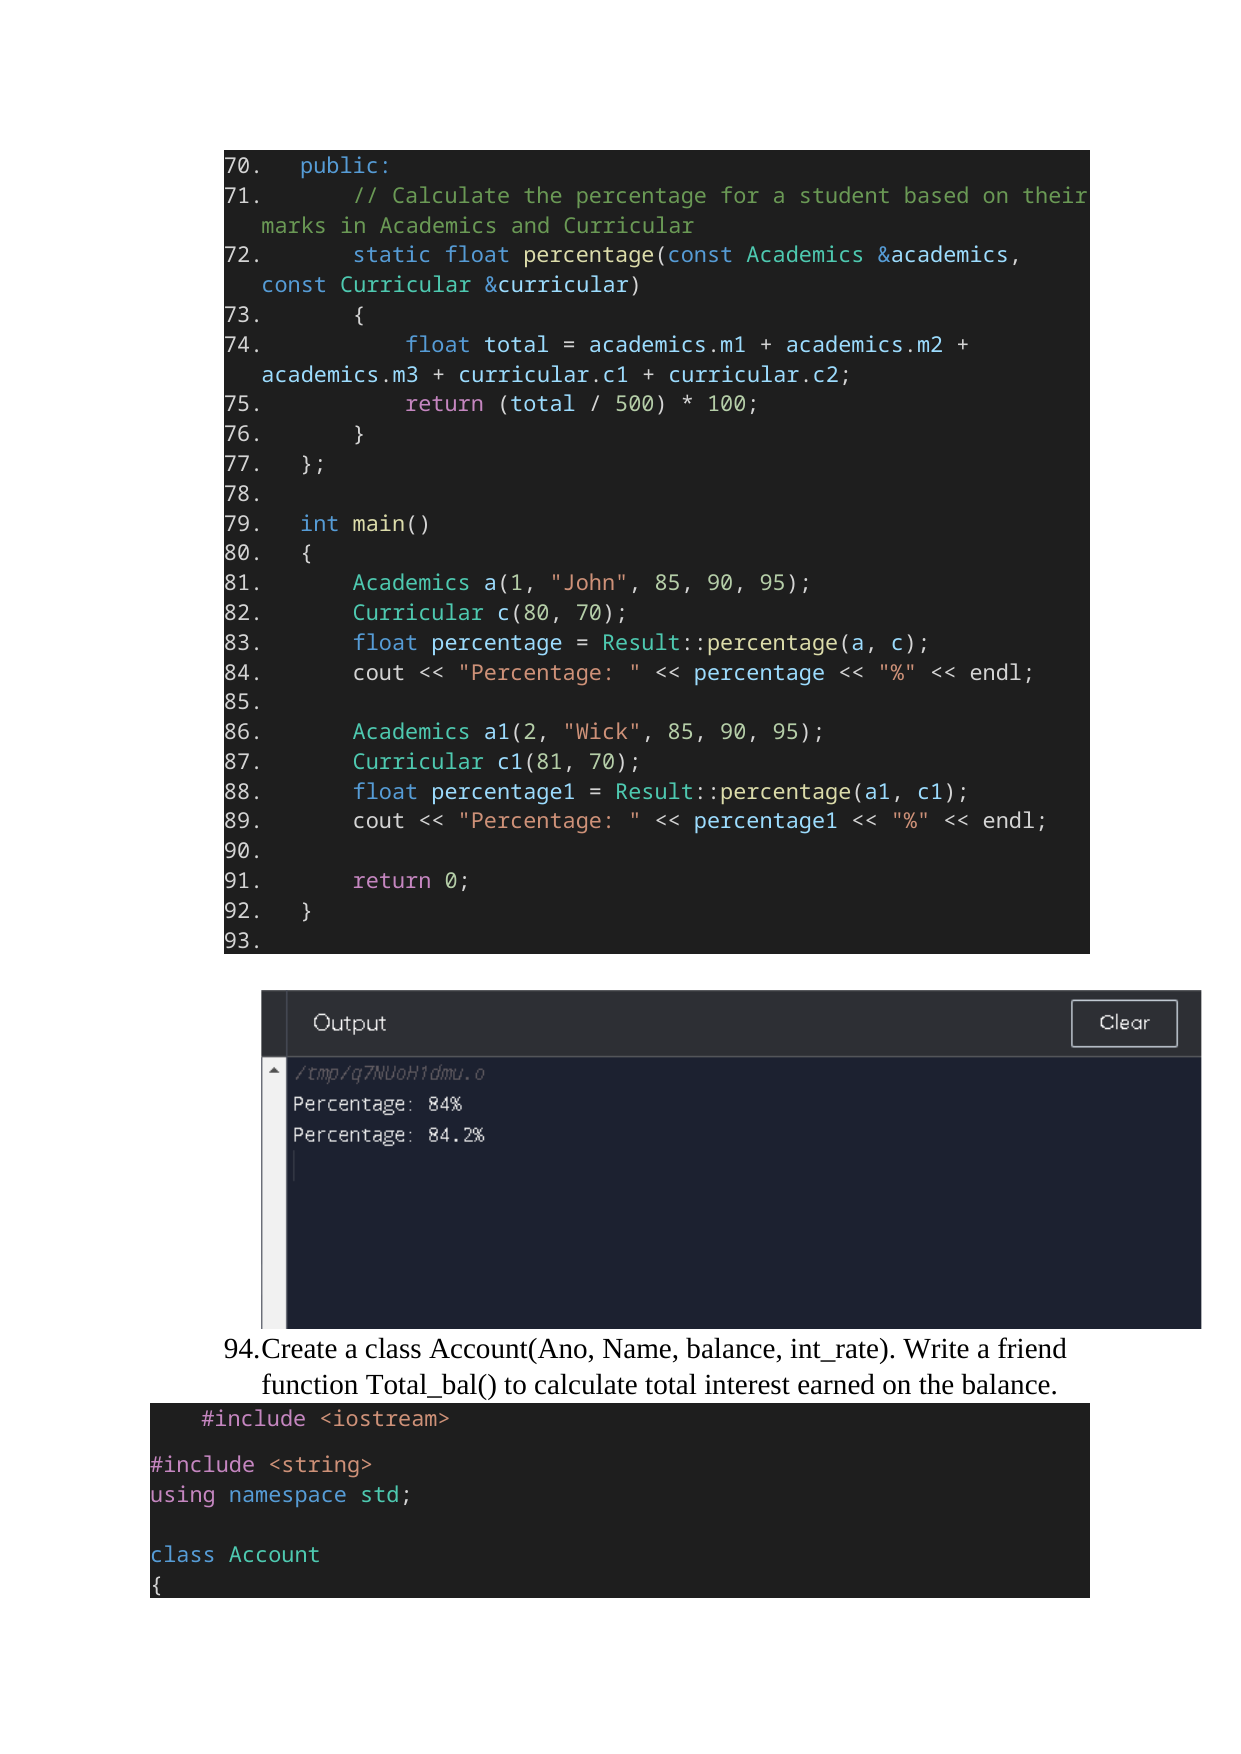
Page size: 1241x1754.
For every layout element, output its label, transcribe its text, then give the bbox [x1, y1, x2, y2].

text using namespace std; [150, 1479, 1090, 1509]
list } [224, 418, 1090, 448]
list int main() [224, 507, 1090, 537]
picture [261, 990, 1202, 1329]
list cout << "Percentage: " << percentage1 << "%" << endl; [224, 805, 1090, 835]
list Curricular c(80, 70); [224, 597, 1090, 627]
list Curricular c1(81, 70); [224, 746, 1090, 776]
list return 0; [224, 865, 1090, 895]
list }; [224, 448, 1090, 478]
text class Account [150, 1539, 1090, 1569]
text { [150, 1569, 1090, 1598]
list float total = academics.m1 + academics.m2 + academics.m3 + curricular.c1 + curricular.c2; [224, 329, 1090, 388]
list cout << "Percentage: " << percentage << "%" << endl; [224, 656, 1090, 686]
list Academics a(1, "John", 85, 90, 95); [224, 567, 1090, 597]
list float percentage1 = Result::percentage(a1, c1); [224, 776, 1090, 805]
text #include <string> [150, 1449, 1090, 1479]
list Create a class Account(Ano, Name, balance, int_rate). Write a friend function Total_bal() to calculate total interest earned on the balance. [224, 1331, 1090, 1400]
list public: [224, 150, 1090, 180]
list Academics a1(2, "Wick", 85, 90, 95); [224, 716, 1090, 746]
list return (total / 500) * 100; [224, 388, 1090, 418]
list float percentage = Result::percentage(a, c); [224, 627, 1090, 656]
list { [224, 537, 1090, 567]
list static float percentage(const Academics &academics, const Curricular &curricular) [224, 239, 1090, 299]
list { [224, 299, 1090, 329]
list // Calculate the percentage for a student based on their marks in Academics and Curricular [224, 180, 1090, 239]
text #include <iostream> [150, 1403, 1090, 1433]
list } [224, 895, 1090, 924]
